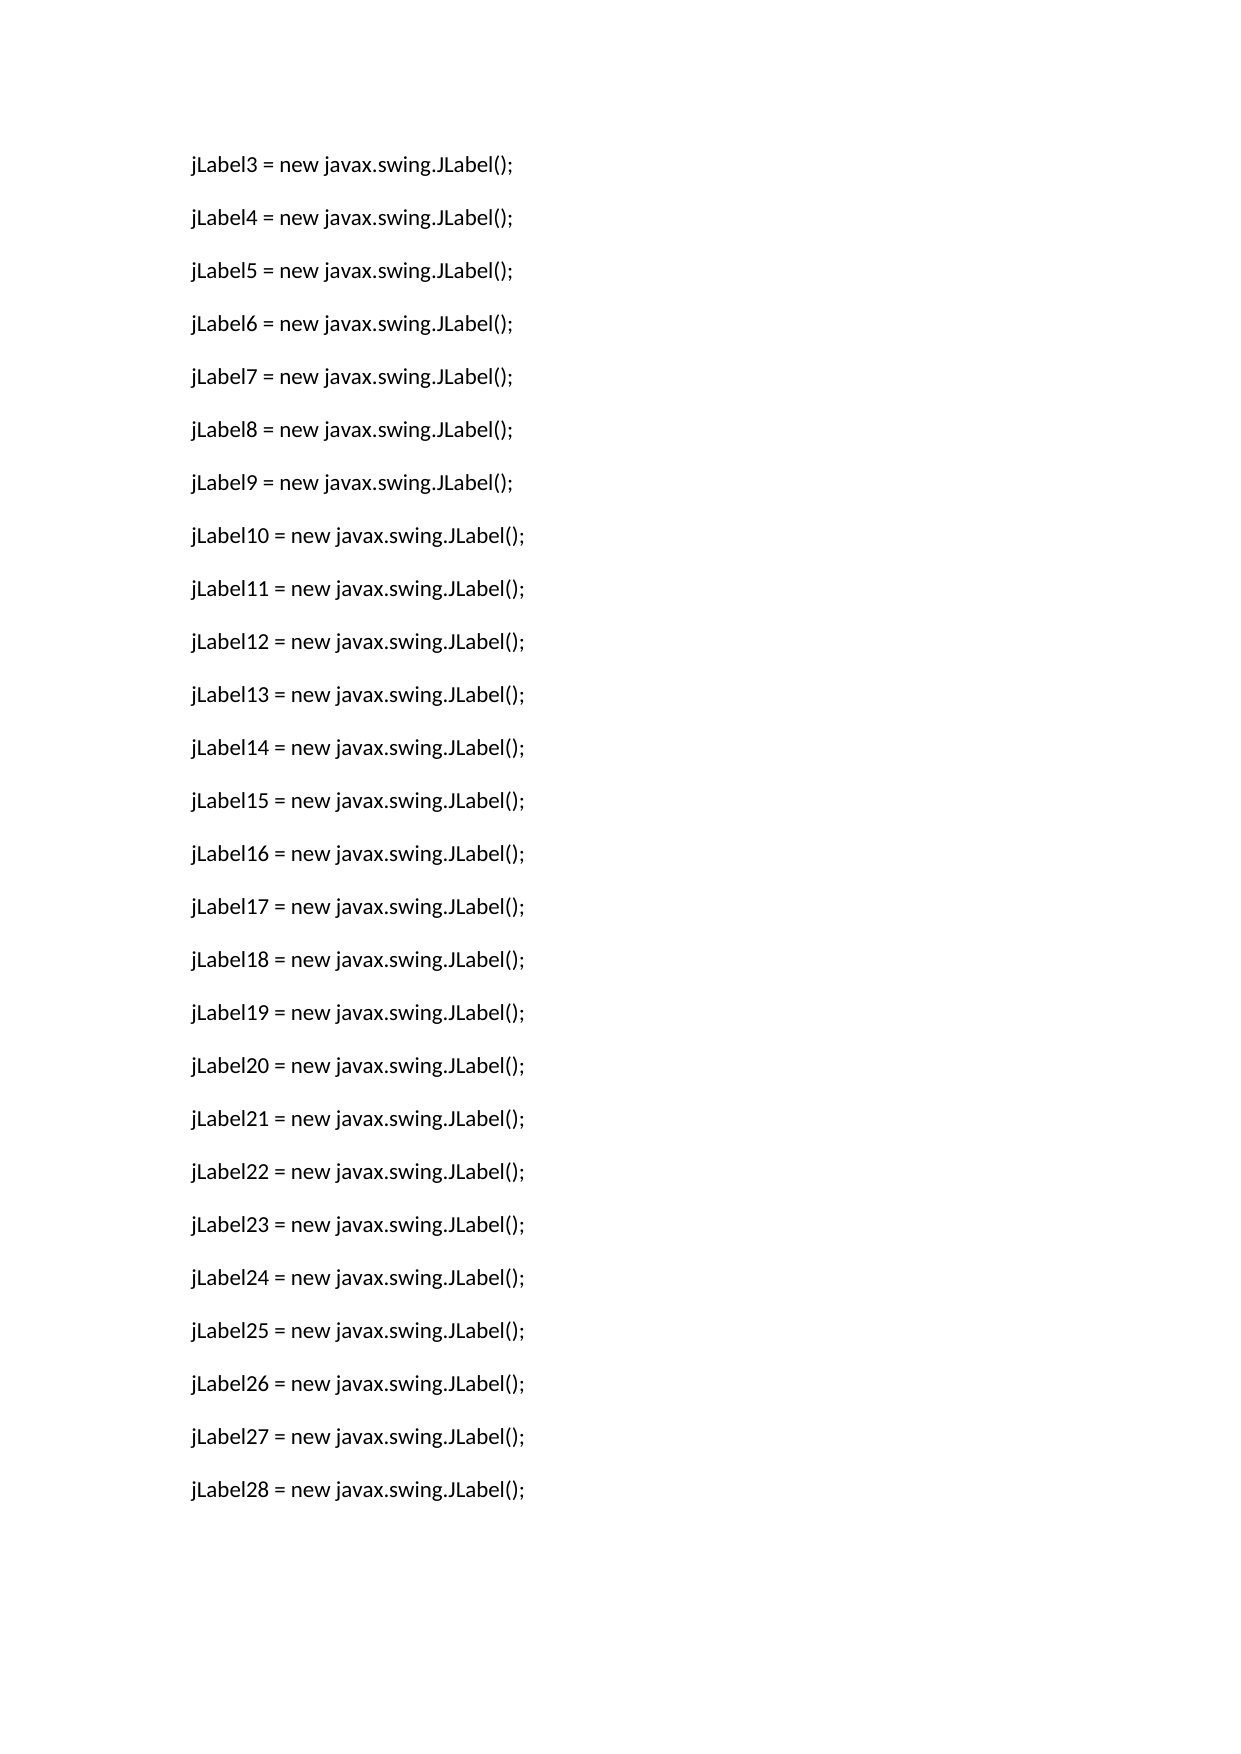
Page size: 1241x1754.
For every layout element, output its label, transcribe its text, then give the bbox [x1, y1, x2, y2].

text jLabel13 = new javax.swing.JLabel(); [150, 680, 1090, 708]
text jLabel27 = new javax.swing.JLabel(); [150, 1422, 1090, 1451]
text jLabel14 = new javax.swing.JLabel(); [150, 733, 1090, 761]
text jLabel23 = new javax.swing.JLabel(); [150, 1210, 1090, 1238]
text jLabel15 = new javax.swing.JLabel(); [150, 786, 1090, 814]
text jLabel21 = new javax.swing.JLabel(); [150, 1104, 1090, 1132]
text jLabel6 = new javax.swing.JLabel(); [150, 309, 1090, 337]
text jLabel25 = new javax.swing.JLabel(); [150, 1316, 1090, 1344]
text jLabel17 = new javax.swing.JLabel(); [150, 892, 1090, 920]
text jLabel22 = new javax.swing.JLabel(); [150, 1157, 1090, 1185]
text jLabel7 = new javax.swing.JLabel(); [150, 362, 1090, 390]
text jLabel4 = new javax.swing.JLabel(); [150, 203, 1090, 231]
text jLabel12 = new javax.swing.JLabel(); [150, 627, 1090, 655]
text jLabel28 = new javax.swing.JLabel(); [150, 1476, 1090, 1503]
text jLabel26 = new javax.swing.JLabel(); [150, 1369, 1090, 1397]
text jLabel8 = new javax.swing.JLabel(); [150, 415, 1090, 443]
text jLabel19 = new javax.swing.JLabel(); [150, 998, 1090, 1026]
text jLabel11 = new javax.swing.JLabel(); [150, 574, 1090, 602]
text jLabel10 = new javax.swing.JLabel(); [150, 521, 1090, 549]
text jLabel9 = new javax.swing.JLabel(); [150, 468, 1090, 496]
text jLabel24 = new javax.swing.JLabel(); [150, 1263, 1090, 1291]
text jLabel16 = new javax.swing.JLabel(); [150, 839, 1090, 867]
text jLabel3 = new javax.swing.JLabel(); [150, 150, 1090, 178]
text jLabel5 = new javax.swing.JLabel(); [150, 256, 1090, 284]
text jLabel20 = new javax.swing.JLabel(); [150, 1051, 1090, 1079]
text jLabel18 = new javax.swing.JLabel(); [150, 945, 1090, 973]
